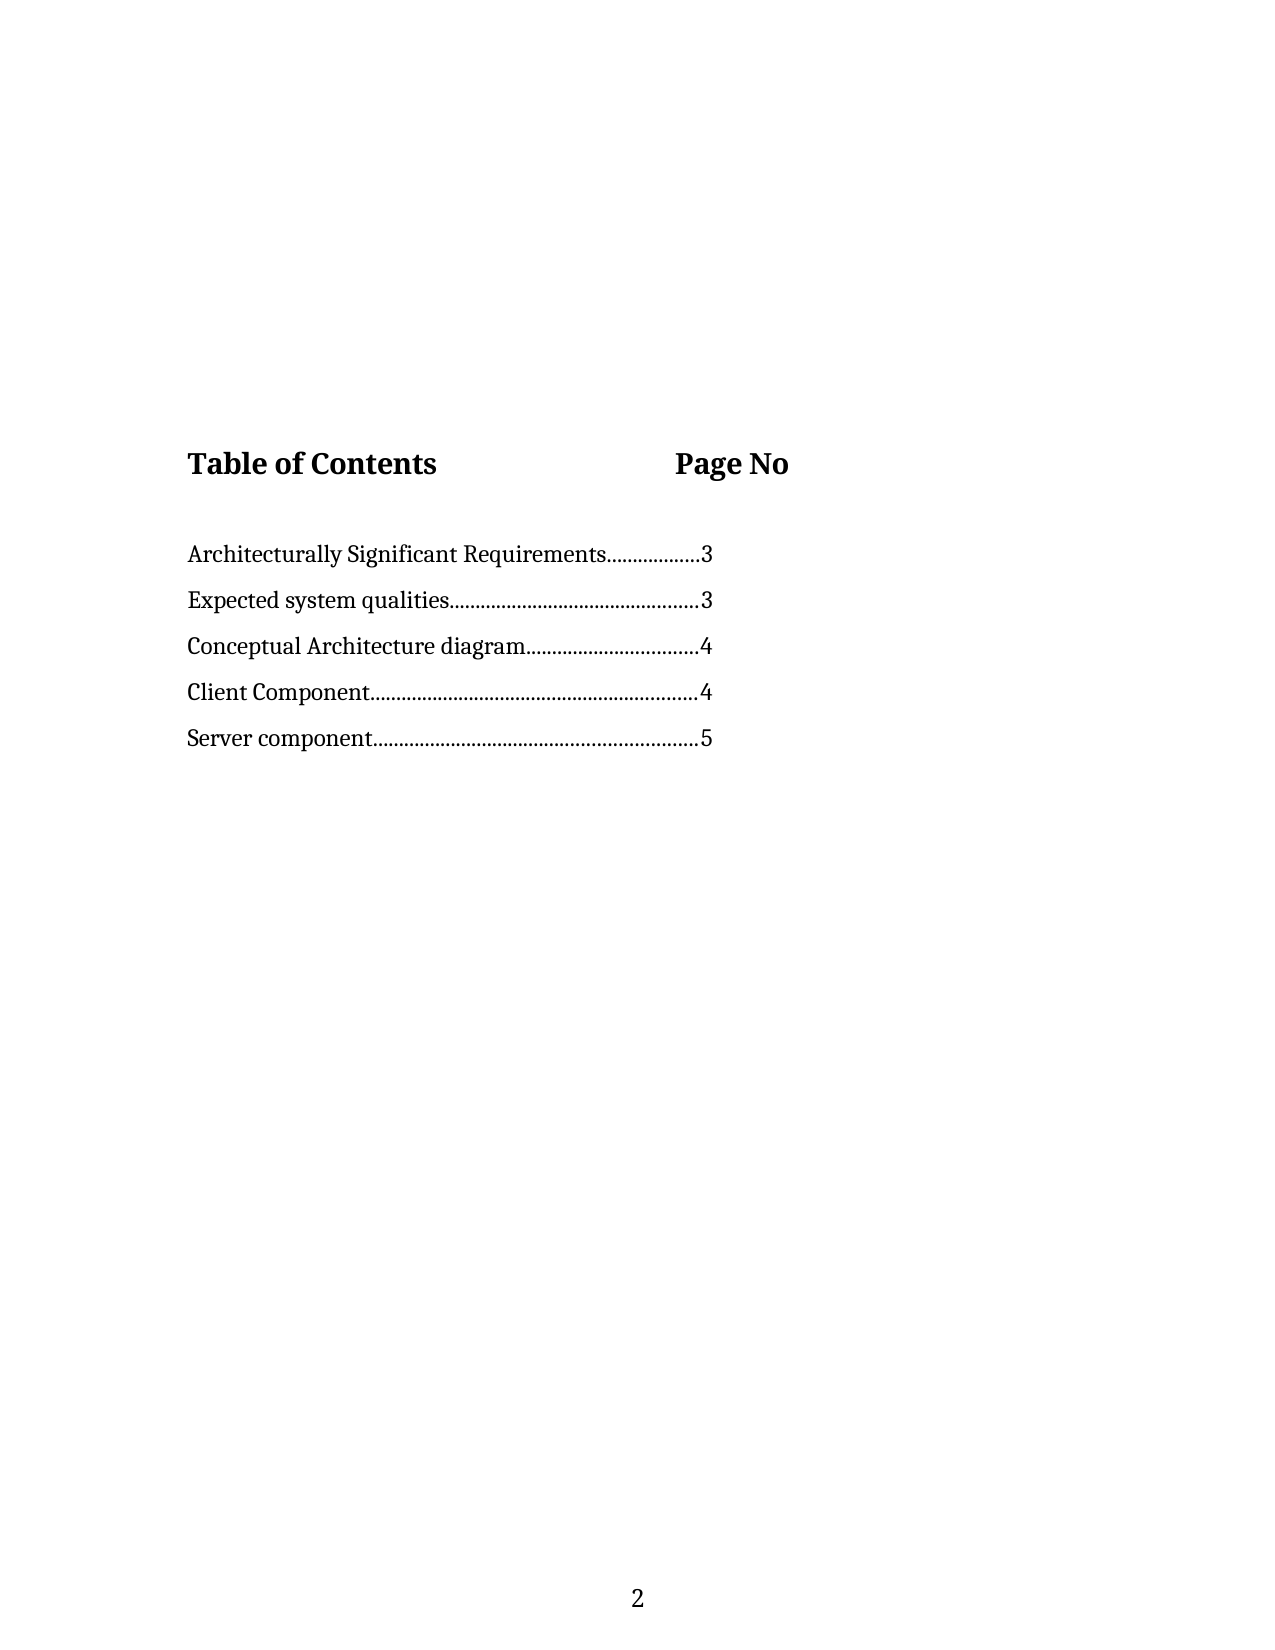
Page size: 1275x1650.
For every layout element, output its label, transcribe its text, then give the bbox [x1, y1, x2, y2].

text Server component 5 [187, 706, 1087, 752]
text Architecturally Significant Requirements 3 [187, 523, 1087, 569]
subtitle Table of Contents Page No [187, 444, 1087, 483]
text Conceptual Architecture diagram 4 [187, 615, 1087, 661]
text Expected system qualities 3 [187, 569, 1087, 615]
text Client Component 4 [187, 661, 1087, 706]
